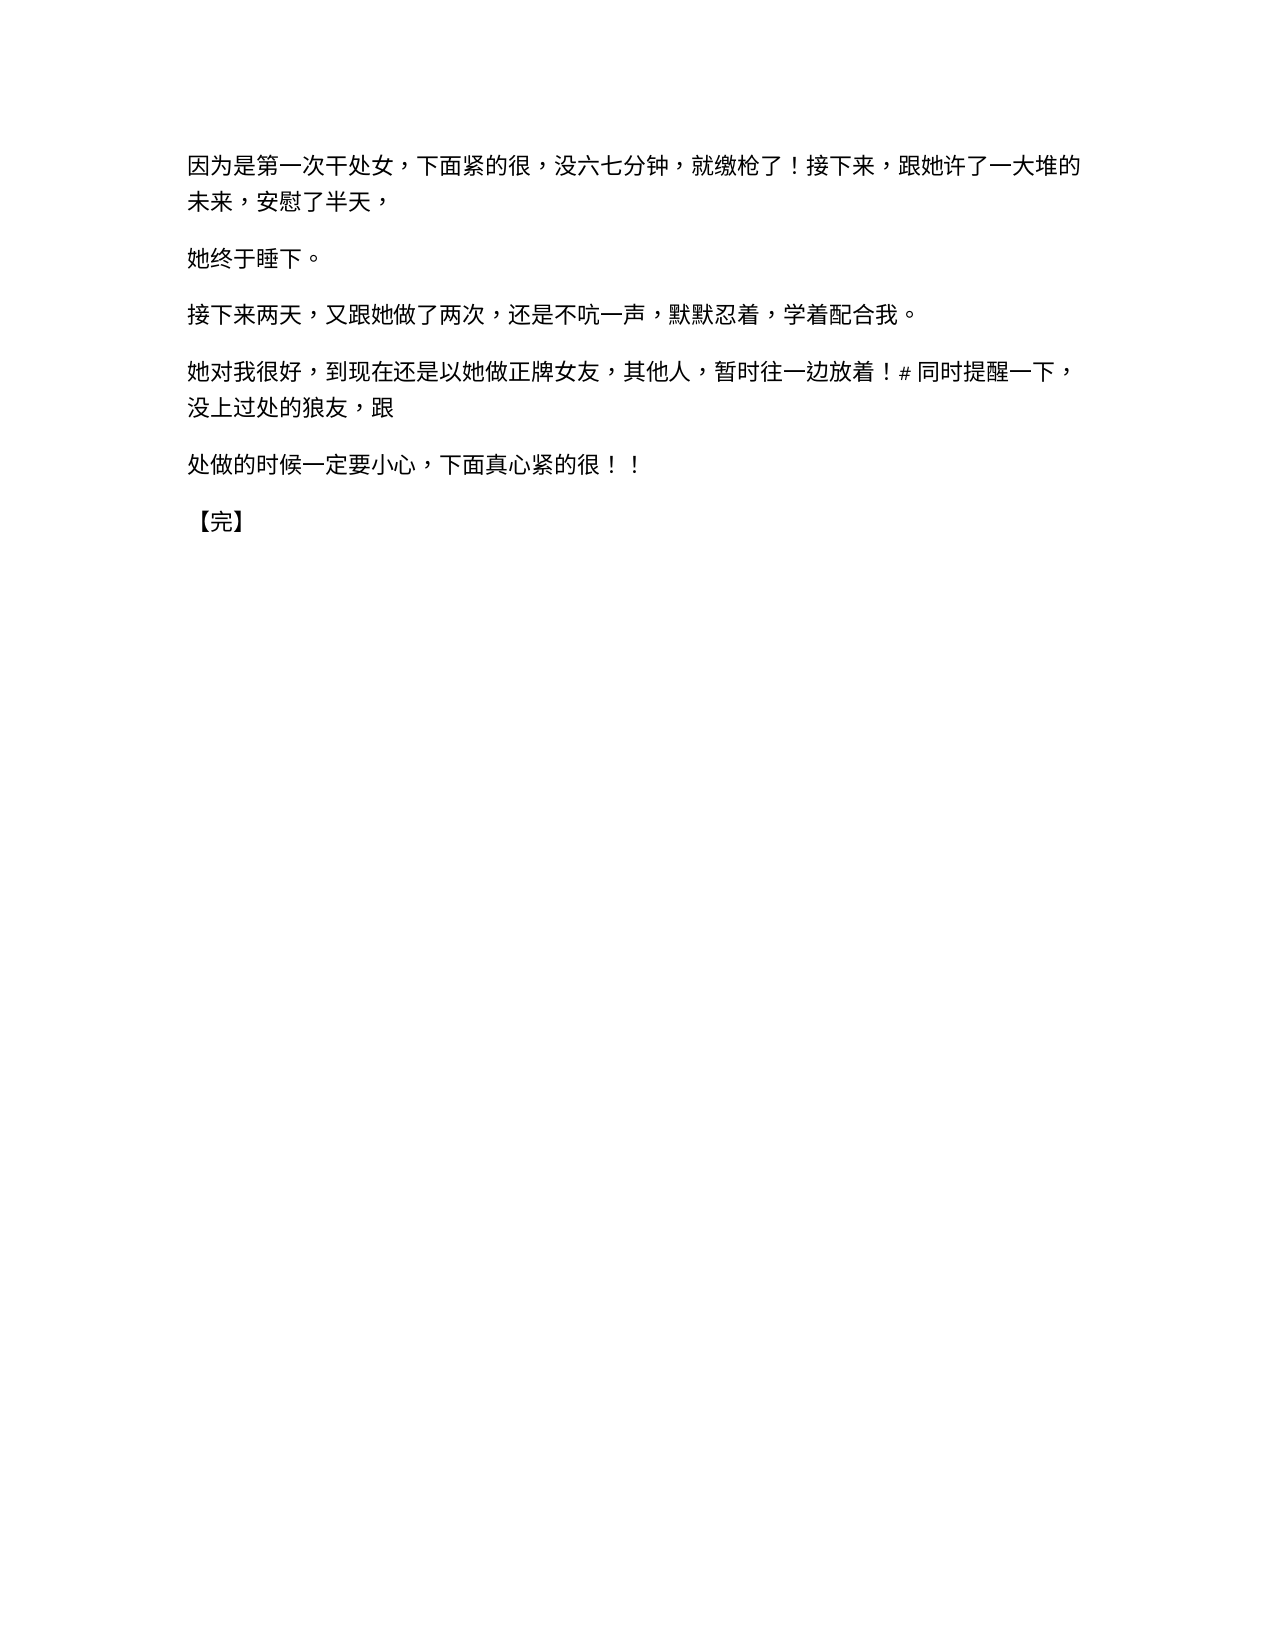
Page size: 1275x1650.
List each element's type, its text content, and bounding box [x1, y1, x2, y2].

text 【完】 [187, 506, 1087, 537]
text 她终于睡下。 [187, 243, 1087, 274]
text 因为是第一次干处女，下面紧的很，没六七分钟，就缴枪了！接下来，跟她许了一大堆的未来，安慰了半天， [187, 150, 1087, 217]
text 处做的时候一定要小心，下面真心紧的很！！ [187, 449, 1087, 480]
text 接下来两天，又跟她做了两次，还是不吭一声，默默忍着，学着配合我。 [187, 299, 1087, 331]
text 她对我很好，到现在还是以她做正牌女友，其他人，暂时往一边放着！# 同时提醒一下，没上过处的狼友，跟 [187, 356, 1087, 423]
